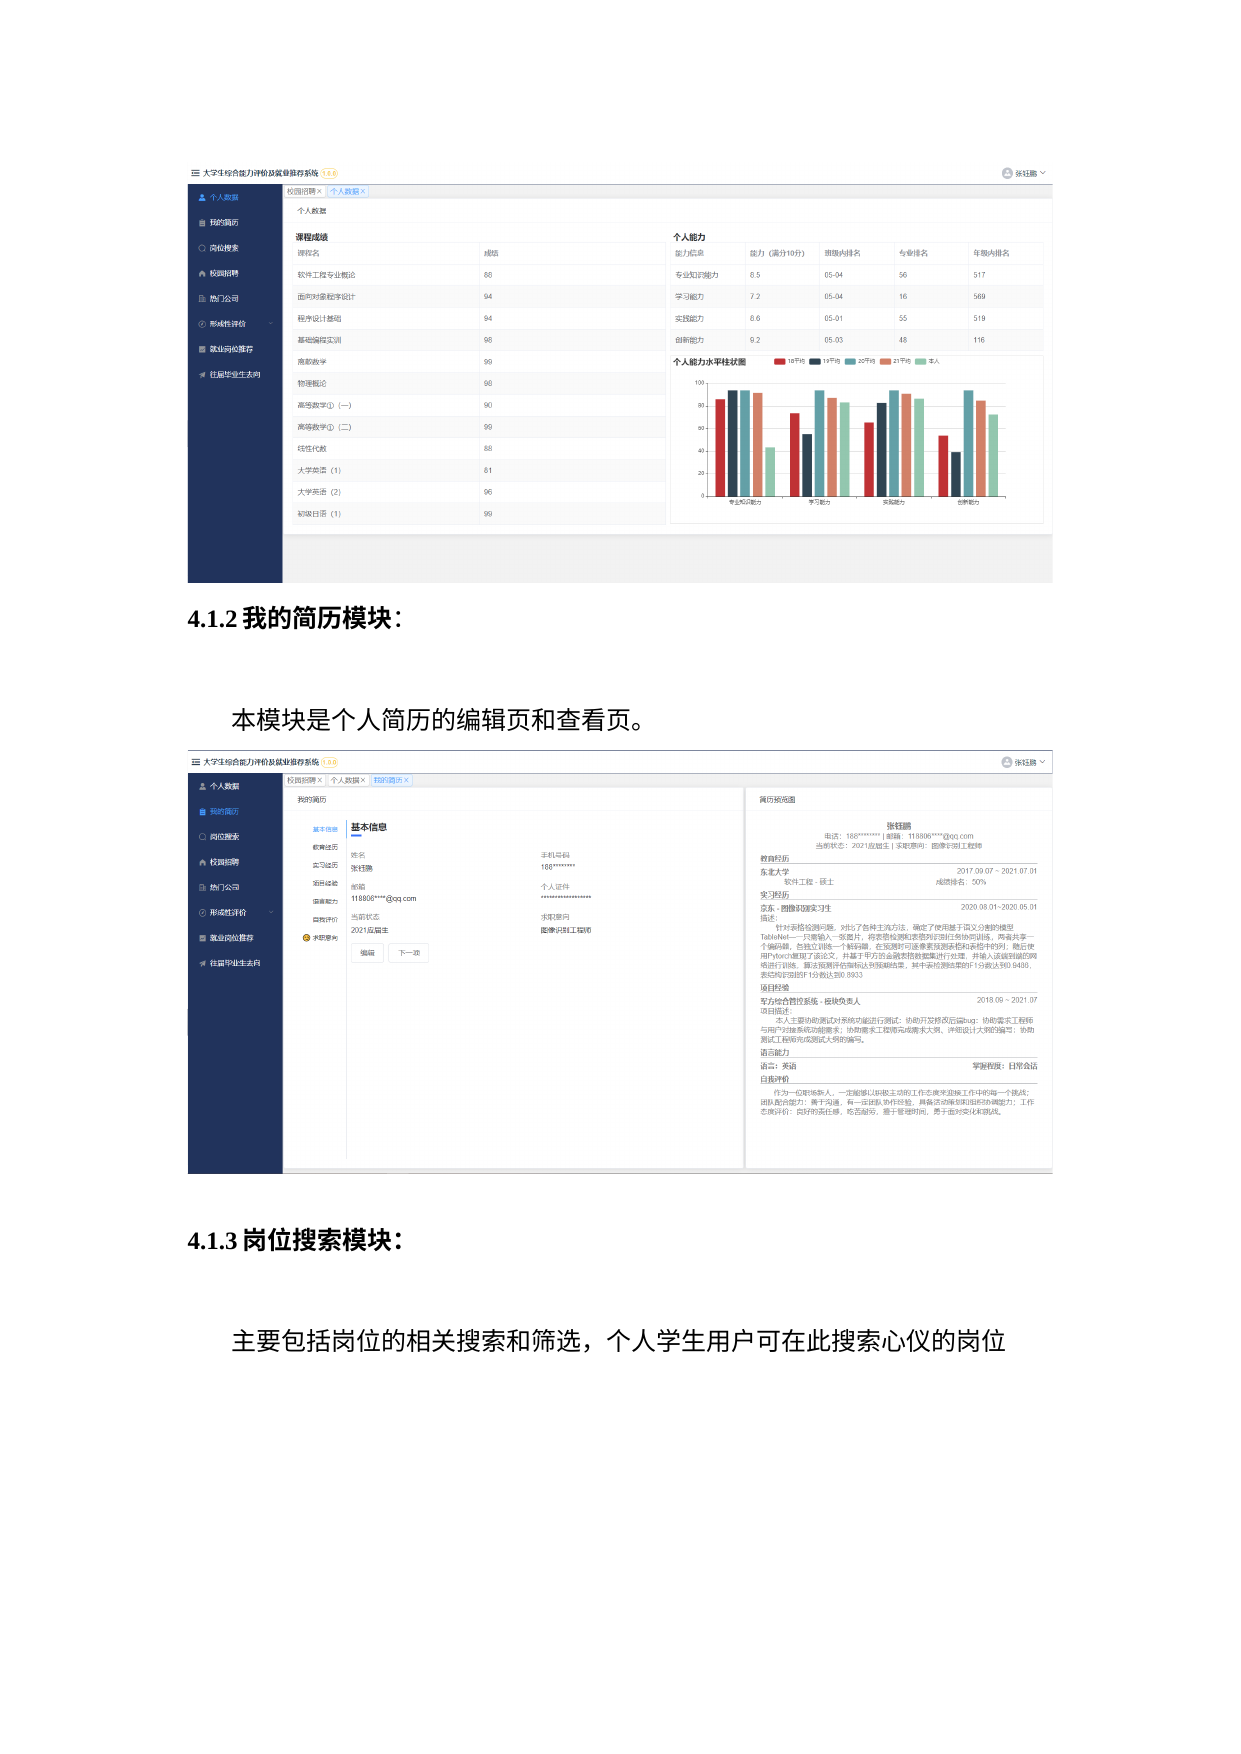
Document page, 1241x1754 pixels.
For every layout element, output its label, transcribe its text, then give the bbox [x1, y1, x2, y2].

text 本模块是个人简历的编辑页和查看页。 [187, 686, 1053, 750]
text 4.1.3岗位搜索模块： [187, 1206, 1053, 1271]
text 4.1.2我的简历模块： [187, 584, 1053, 649]
picture [187, 750, 1053, 1174]
text 主要包括岗位的相关搜索和筛选，个人学生用户可在此搜索心仪的岗位 [187, 1307, 1053, 1372]
picture [187, 162, 1053, 583]
